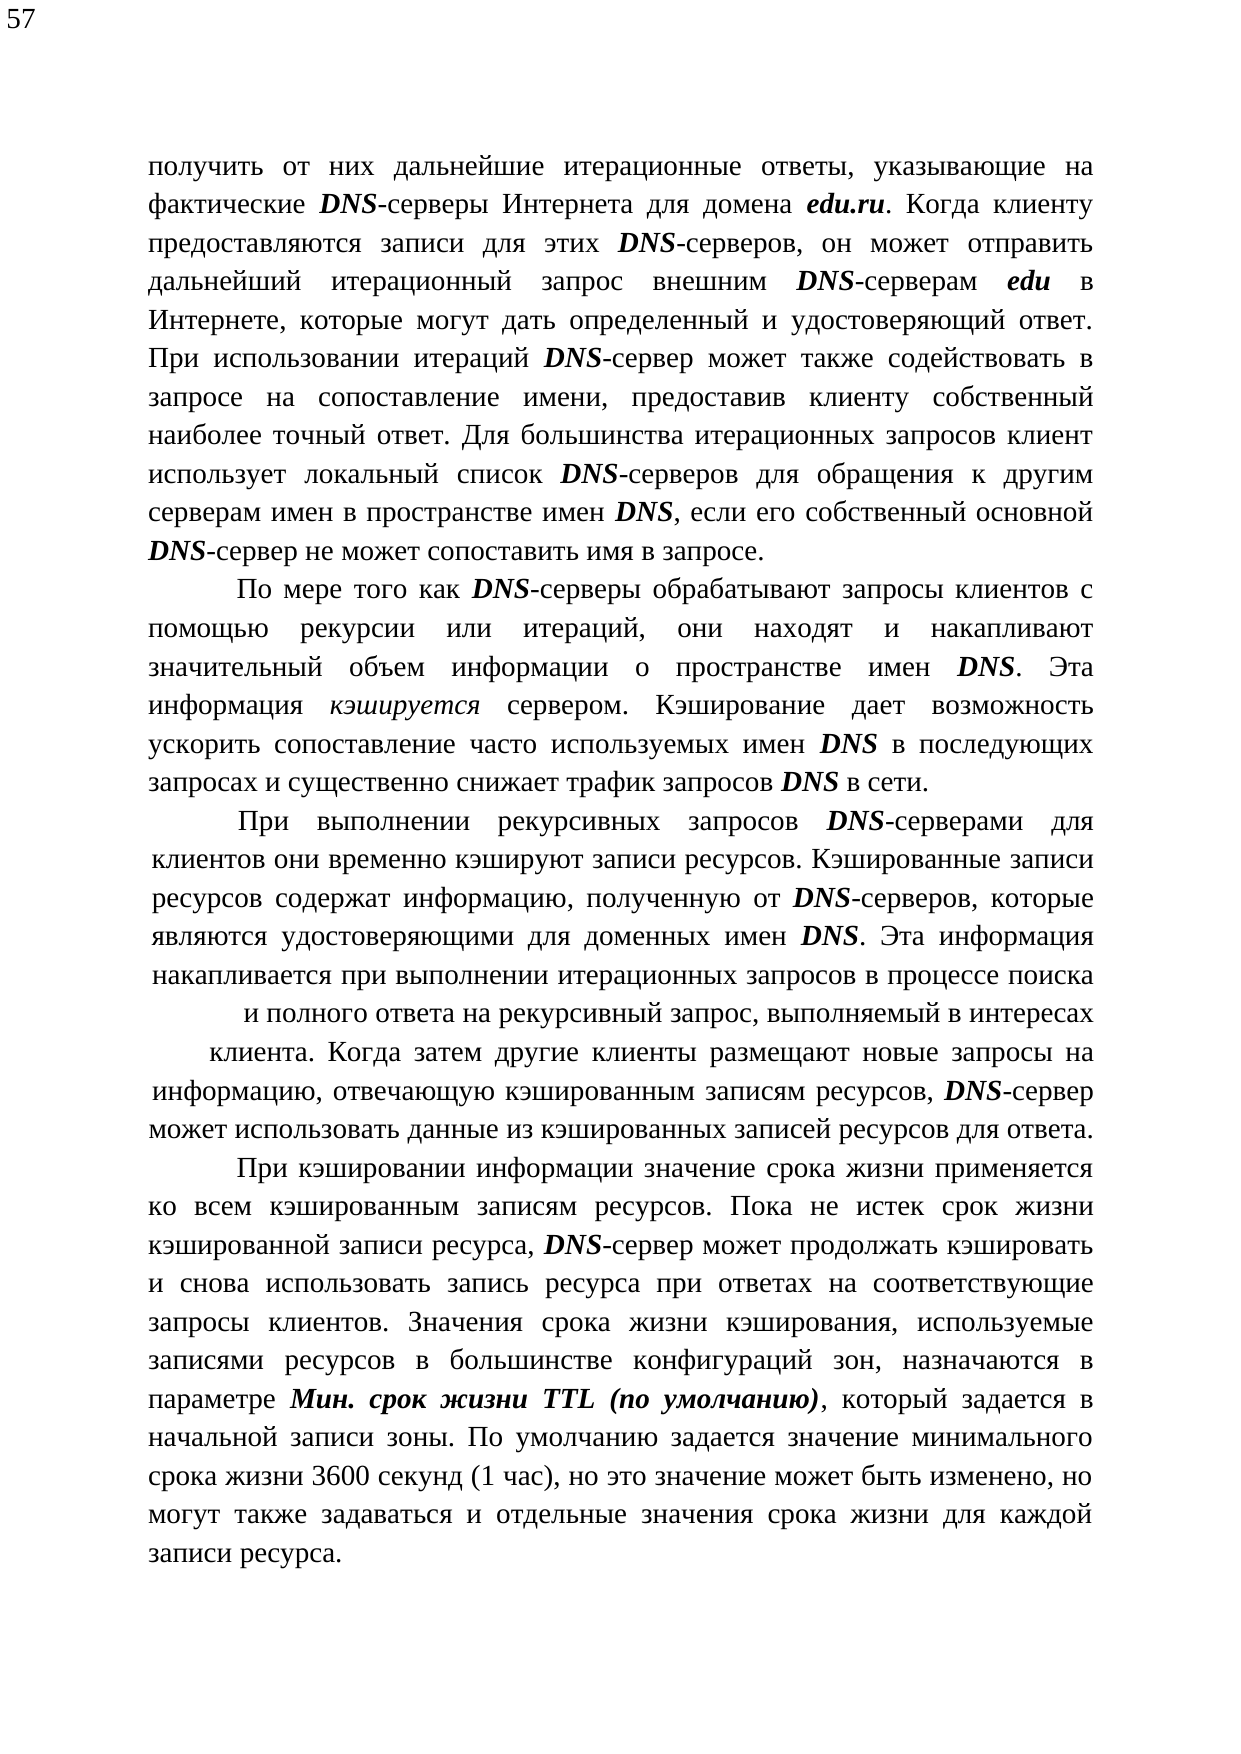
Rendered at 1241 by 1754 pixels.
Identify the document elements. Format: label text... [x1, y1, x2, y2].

text При кэшировании информации значение срока жизни применяется ко всем кэшированным записям ресурсов. Пока не истек срок жизни кэшированной записи ресурса, DNS-сервер может продолжать кэшировать и снова использовать запись ресурса при ответах на соответствующие запросы клиентов. Значения срока жизни кэширования, используемые записями ресурсов в большинстве конфигураций зон, назначаются в параметре Мин. срок жизни TTL (по умолчанию), который задается в начальной записи зоны. По умолчанию задается значение минимального срока жизни 3600 секунд (1 час), но это значение может быть изменено, но могут также задаваться и отдельные значения срока жизни для каждой записи ресурса. [148, 1150, 1094, 1569]
text При выполнении рекурсивных запросов DNS-серверами для клиентов они временно кэшируют записи ресурсов. Кэшированные записи ресурсов содержат информацию, полученную от DNS-серверов, которые являются удостоверяющими для доменных имен DNS. Эта информация накапливается при выполнении итерационных запросов в процессе поиска и полного ответа на рекурсивный запрос, выполняемый в интересах клиента. Когда затем другие клиенты размещают новые запросы на информацию, отвечающую кэшированным записям ресурсов, DNS-сервер может использовать данные из кэшированных записей ресурсов для ответа. [148, 803, 1094, 1145]
text По мере того как DNS-серверы обрабатывают запросы клиентов с помощью рекурсии или итераций, они находят и накапливают значительный объем информации о пространстве имен DNS. Эта информация кэшируется сервером. Кэширование дает возможность ускорить сопоставление часто используемых имен DNS в последующих запросах и существенно снижает трафик запросов DNS в сети. [148, 572, 1094, 798]
text получить от них дальнейшие итерационные ответы, указывающие на фактические DNS-серверы Интернета для домена edu.ru. Когда клиенту предоставляются записи для этих DNS-серверов, он может отправить дальнейший итерационный запрос внешним DNS-серверам edu в Интернете, которые могут дать определенный и удостоверяющий ответ. При использовании итераций DNS-сервер может также содействовать в запросе на сопоставление имени, предоставив клиенту собственный наиболее точный ответ. Для большинства итерационных запросов клиент использует локальный список DNS-серверов для обращения к другим серверам имен в пространстве имен DNS, если его собственный основной DNS-сервер не может сопоставить имя в запросе. [148, 148, 1094, 567]
